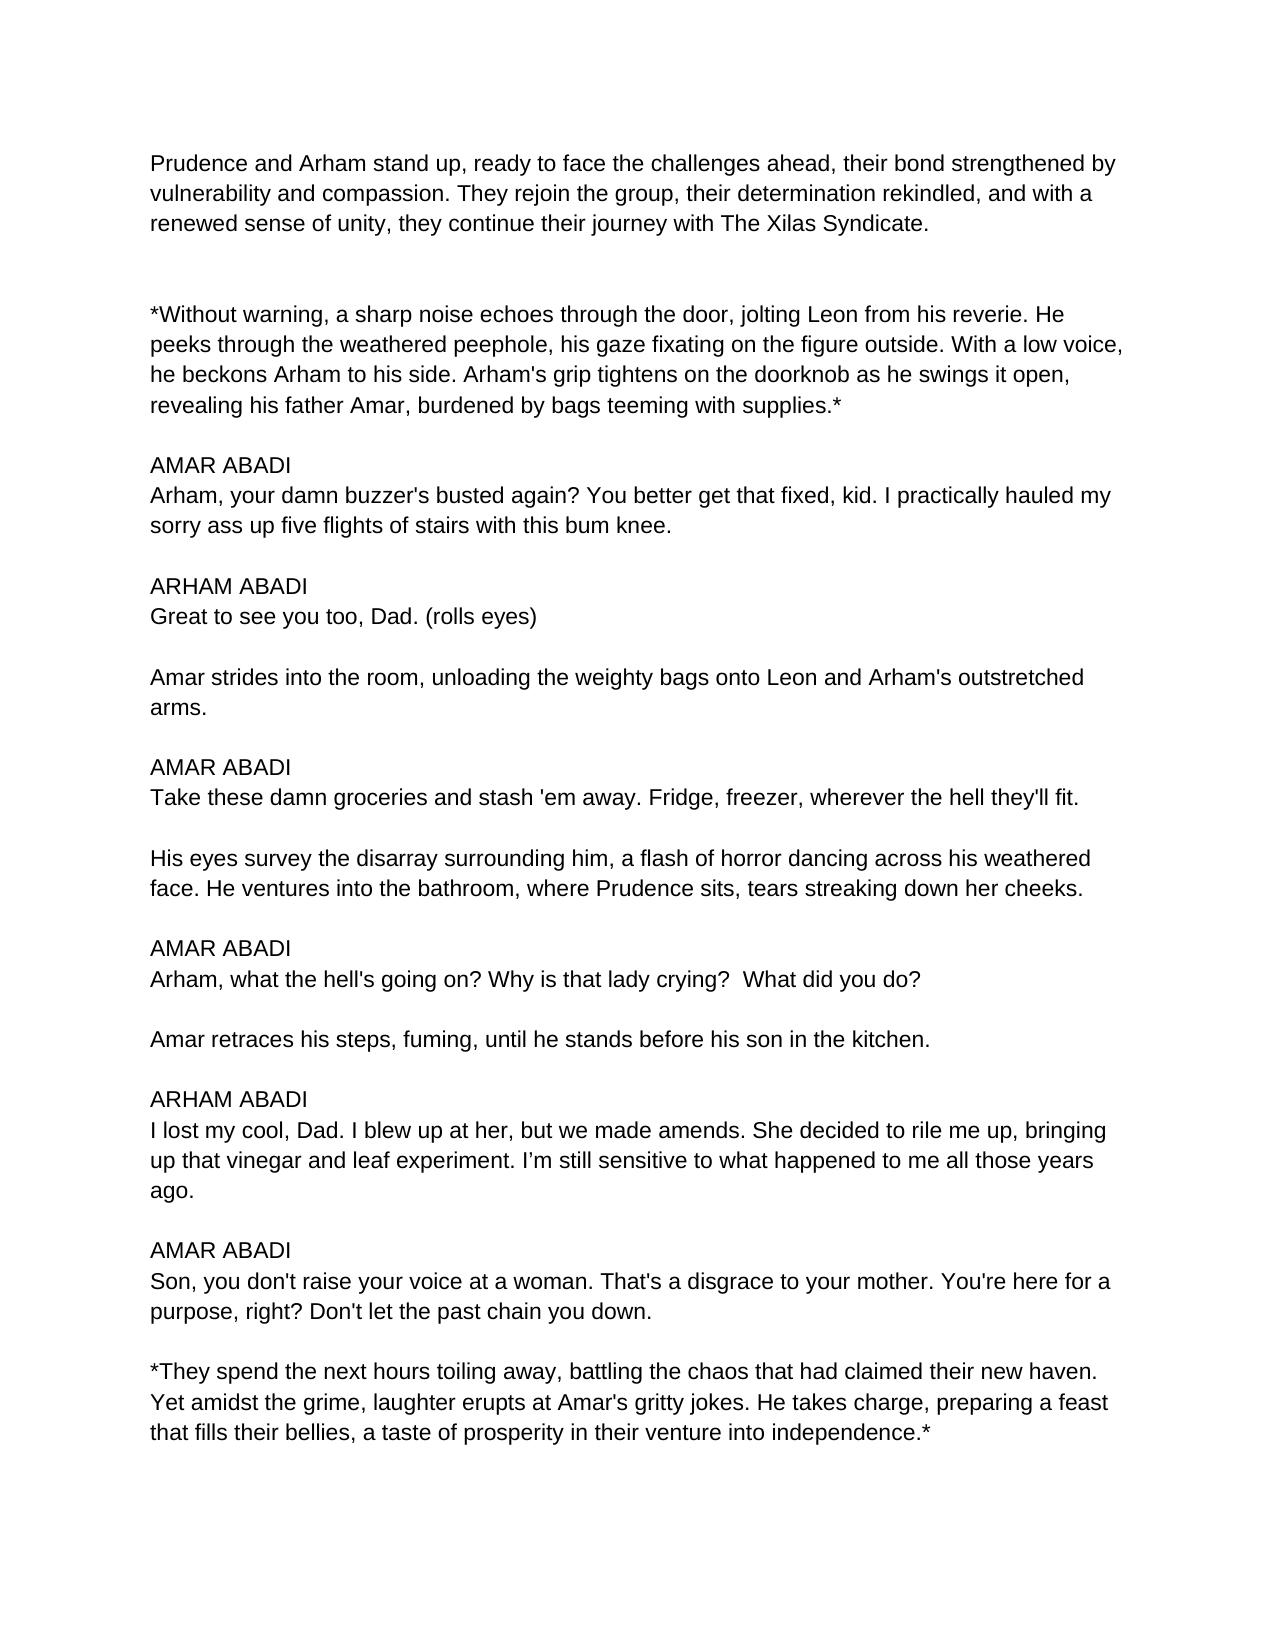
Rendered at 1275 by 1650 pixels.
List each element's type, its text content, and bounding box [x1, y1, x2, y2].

text *They spend the next hours toiling away, battling the chaos that had claimed their new haven. Yet amidst the grime, laughter erupts at Amar's gritty jokes. He takes charge, preparing a feast that fills their bellies, a taste of prosperity in their venture into independence.* [150, 1358, 1125, 1445]
text AMAR ABADI [150, 452, 1125, 478]
text Prudence and Arham stand up, ready to face the challenges ahead, their bond strengthened by vulnerability and compassion. They rejoin the group, their determination rekindled, and with a renewed sense of unity, they continue their journey with The Xilas Syndicate. [150, 150, 1125, 237]
text Great to see you too, Dad. (rolls eyes) [150, 603, 1125, 629]
text I lost my cool, Dad. I blew up at her, but we made amends. She decided to rile me up, bringing up that vinegar and leaf experiment. I’m still sensitive to what happened to me all those years ago. [150, 1117, 1125, 1203]
text Amar strides into the room, unloading the weighty bags onto Leon and Arham's outstretched arms. [150, 663, 1125, 720]
text Arham, your damn buzzer's busted again? You better get that fixed, kid. I practically hauled my sorry ass up five flights of stairs with this bum knee. [150, 482, 1125, 539]
text His eyes survey the disarray surrounding him, a flash of horror dancing across his weathered face. He ventures into the bathroom, where Prudence sits, tears streaking down her cheeks. [150, 845, 1125, 901]
text Take these damn groceries and stash 'em away. Fridge, freezer, wherever the hell they'll fit. [150, 784, 1125, 811]
text Amar retraces his steps, fuming, until he stands before his son in the kitchen. [150, 1026, 1125, 1052]
text AMAR ABADI [150, 935, 1125, 962]
text AMAR ABADI [150, 754, 1125, 781]
text AMAR ABADI [150, 1237, 1125, 1264]
text Arham, what the hell's going on? Why is that lady crying? What did you do? [150, 966, 1125, 992]
text *Without warning, a sharp noise echoes through the door, jolting Leon from his reverie. He peeks through the weathered peephole, his gaze fixating on the figure outside. With a low voice, he beckons Arham to his side. Arham's grip tightens on the doorknob as he swings it open, revealing his father Amar, burdened by bags teeming with supplies.* [150, 301, 1125, 418]
text ARHAM ABADI [150, 573, 1125, 599]
text ARHAM ABADI [150, 1086, 1125, 1113]
text Son, you don't raise your voice at a woman. That's a disgrace to your mother. You're here for a purpose, right? Don't let the past chain you down. [150, 1268, 1125, 1324]
